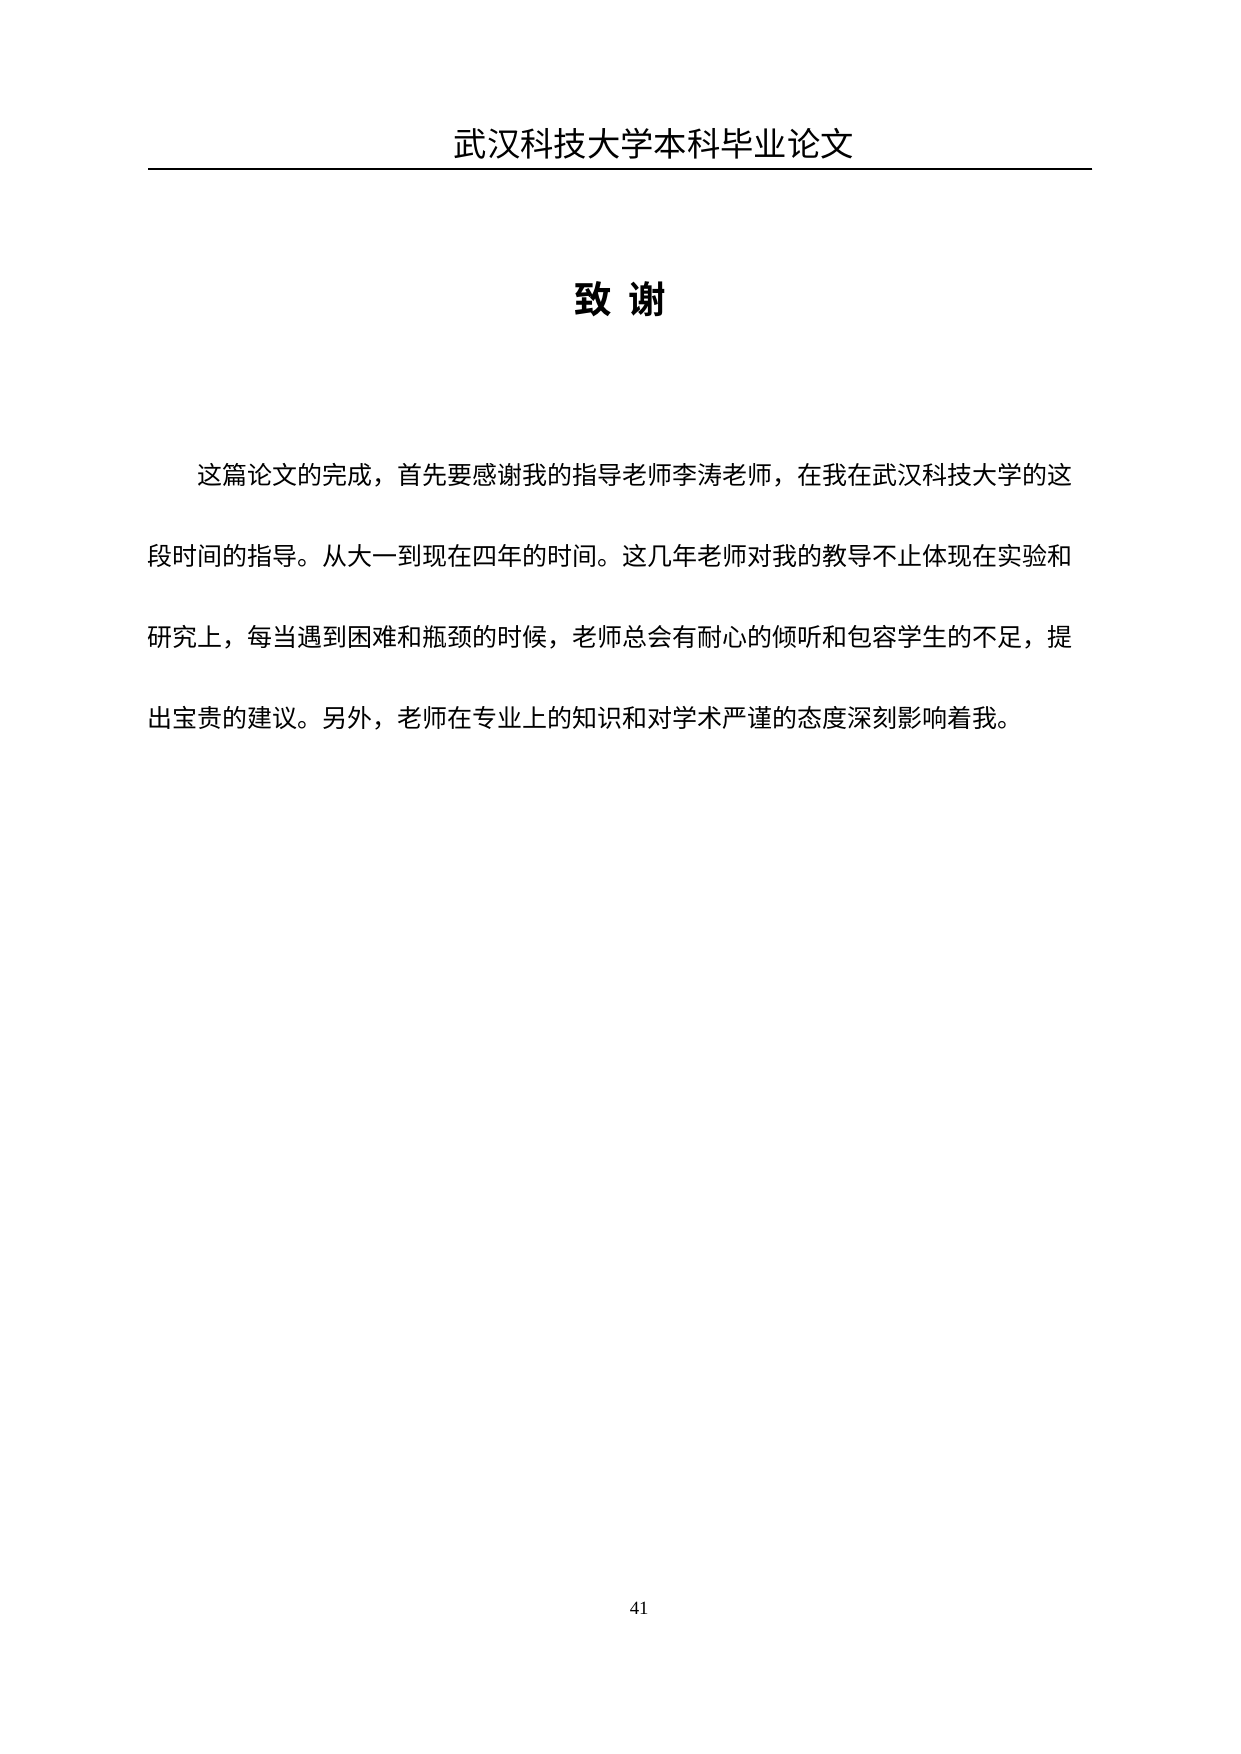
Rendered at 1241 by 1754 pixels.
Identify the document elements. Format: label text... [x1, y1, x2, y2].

text 这篇论文的完成，首先要感谢我的指导老师李涛老师，在我在武汉科技大学的这段时间的指导。从大一到现在四年的时间。这几年老师对我的教导不止体现在实验和研究上，每当遇到困难和瓶颈的时候，老师总会有耐心的倾听和包容学生的不足，提出宝贵的建议。另外，老师在专业上的知识和对学术严谨的态度深刻影响着我。 [148, 441, 1092, 749]
text 致 谢 [148, 265, 1092, 330]
